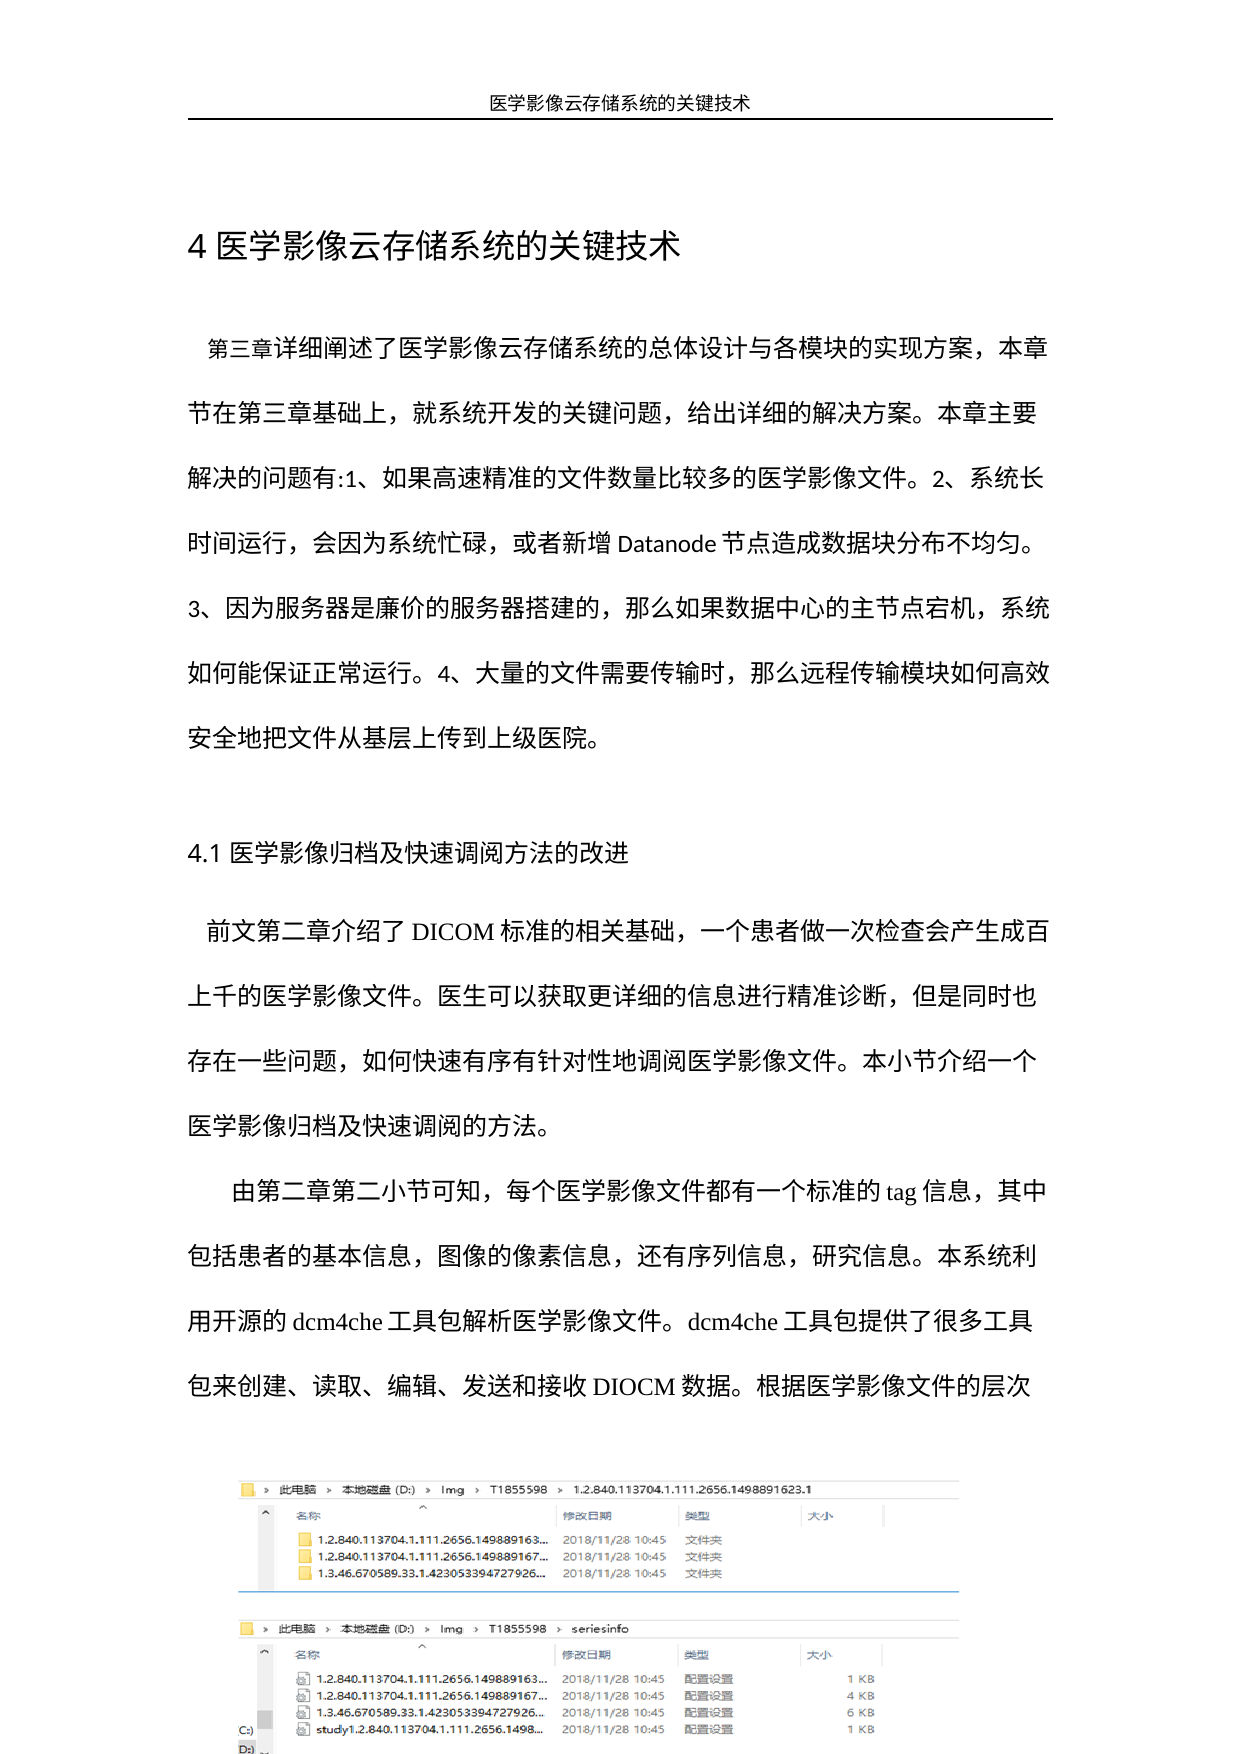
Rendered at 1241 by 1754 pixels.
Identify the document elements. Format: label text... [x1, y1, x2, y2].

text 第三章详细阐述了医学影像云存储系统的总体设计与各模块的实现方案，本章节在第三章基础上，就系统开发的关键问题，给出详细的解决方案。本章主要解决的问题有:1、如果高速精准的文件数量比较多的医学影像文件。2、系统长时间运行，会因为系统忙碌，或者新增Datanode节点造成数据块分布不均匀。3、因为服务器是廉价的服务器搭建的，那么如果数据中心的主节点宕机，系统如何能保证正常运行。4、大量的文件需要传输时，那么远程传输模块如何高效安全地把文件从基层上传到上级医院。 [187, 314, 1053, 769]
text 前文第二章介绍了DICOM标准的相关基础，一个患者做一次检查会产生成百上千的医学影像文件。医生可以获取更详细的信息进行精准诊断，但是同时也存在一些问题，如何快速有序有针对性地调阅医学影像文件。本小节介绍一个医学影像归档及快速调阅的方法。 [187, 897, 1053, 1157]
picture [238, 1479, 960, 1754]
subtitle 4.1 医学影像归档及快速调阅方法的改进 [187, 819, 1053, 884]
subtitle 4 医学影像云存储系统的关键技术 [187, 212, 1053, 277]
